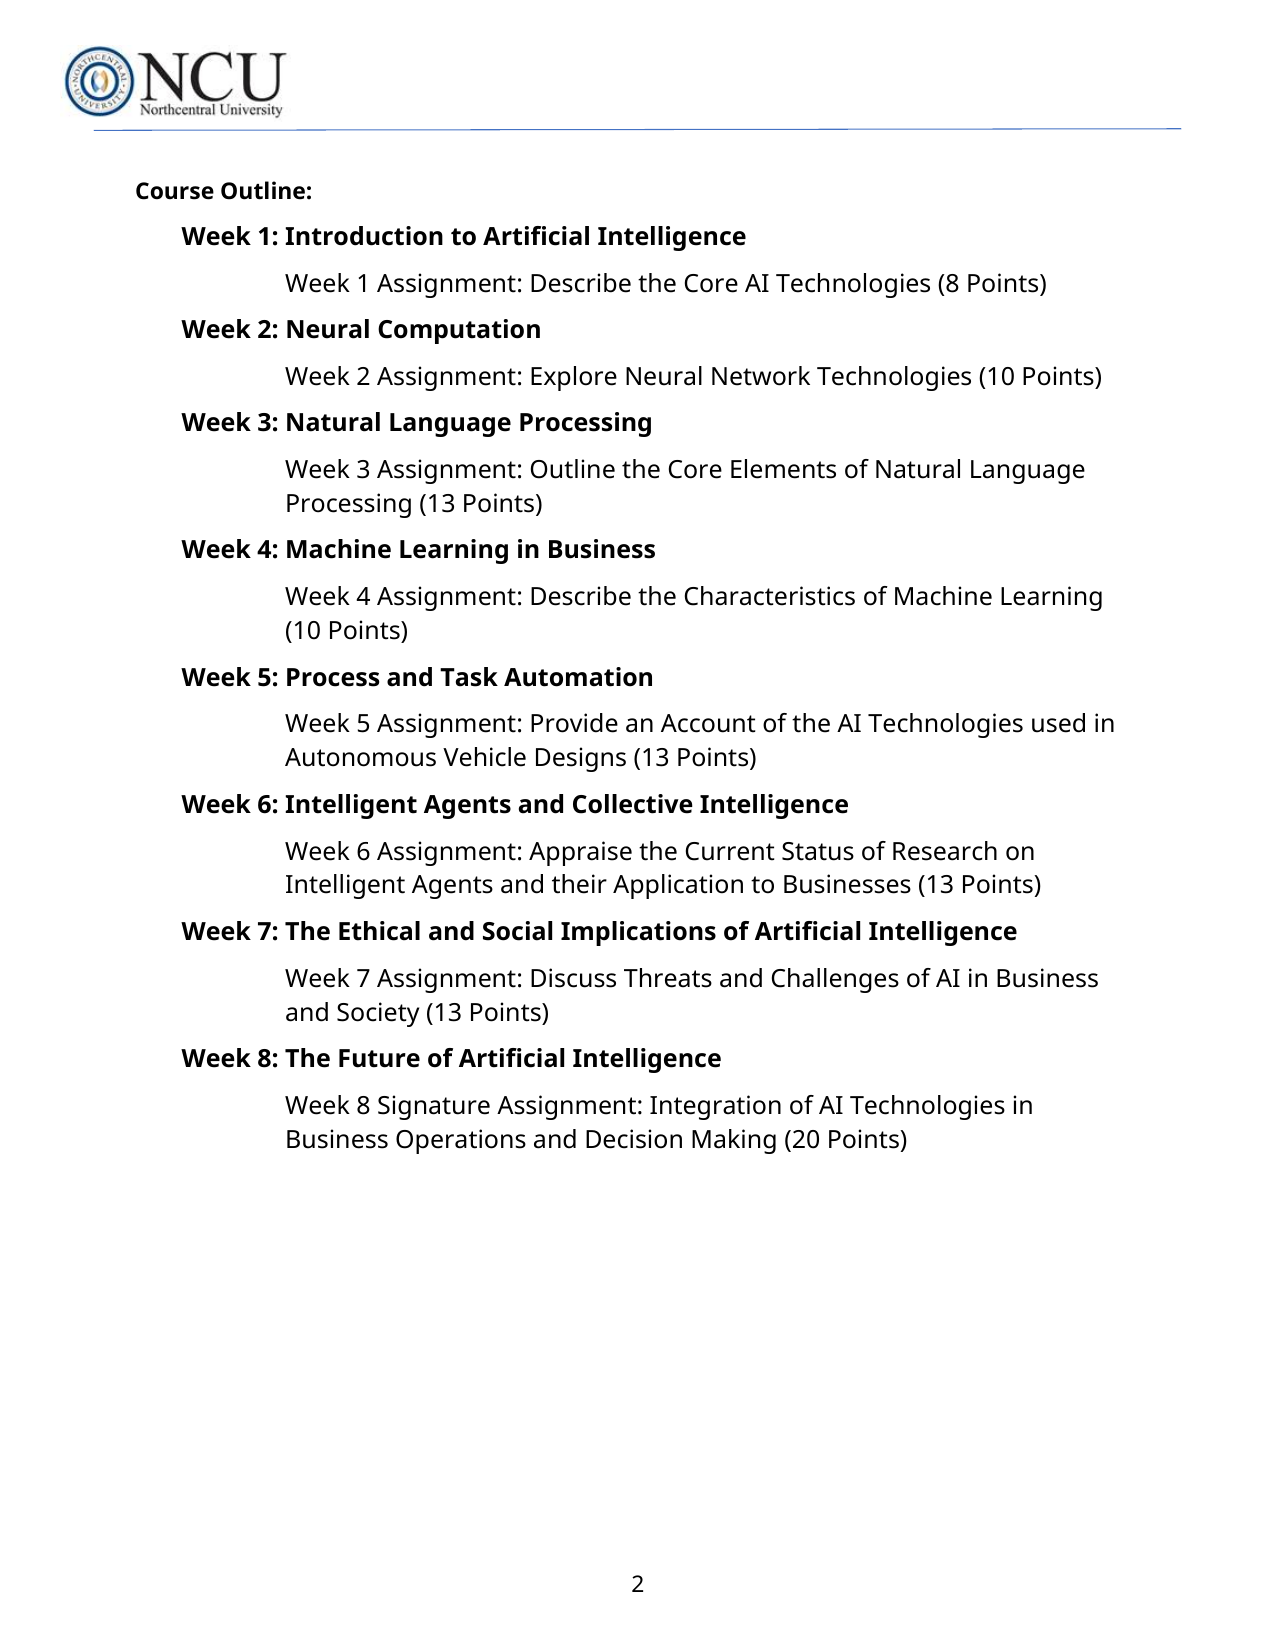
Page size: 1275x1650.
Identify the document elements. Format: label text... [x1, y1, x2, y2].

subtitle Week 1 Assignment: Describe the Core AI Technologies (8 Points) [285, 265, 1140, 299]
subtitle Week 2: Neural Computation [181, 312, 1140, 346]
subtitle Week 7 Assignment: Discuss Threats and Challenges of AI in Business and Society (13 Points) [285, 960, 1140, 1028]
subtitle Week 6: Intelligent Agents and Collective Intelligence [181, 787, 1140, 821]
subtitle Week 8 Signature Assignment: Integration of AI Technologies in Business Operations and Decision Making (20 Points) [285, 1087, 1140, 1156]
subtitle Week 3 Assignment: Outline the Core Elements of Natural Language Processing (13 Points) [285, 452, 1140, 520]
subtitle Week 1: Introduction to Artificial Intelligence [181, 219, 1140, 253]
subtitle Course Outline: [135, 175, 1140, 206]
subtitle Week 8: The Future of Artificial Intelligence [181, 1041, 1140, 1075]
subtitle Week 2 Assignment: Explore Neural Network Technologies (10 Points) [285, 358, 1140, 392]
subtitle Week 6 Assignment: Appraise the Current Status of Research on Intelligent Agents and their Application to Businesses (13 Points) [285, 833, 1140, 901]
subtitle Week 5: Process and Task Automation [181, 659, 1140, 693]
picture [60, 45, 292, 122]
subtitle Week 4 Assignment: Describe the Characteristics of Machine Learning (10 Points) [285, 579, 1140, 647]
subtitle Week 4: Machine Learning in Business [181, 532, 1140, 566]
subtitle Week 5 Assignment: Provide an Account of the AI Technologies used in Autonomous Vehicle Designs (13 Points) [285, 706, 1140, 774]
subtitle Week 3: Natural Language Processing [181, 405, 1140, 439]
subtitle Week 7: The Ethical and Social Implications of Artificial Intelligence [181, 914, 1140, 948]
